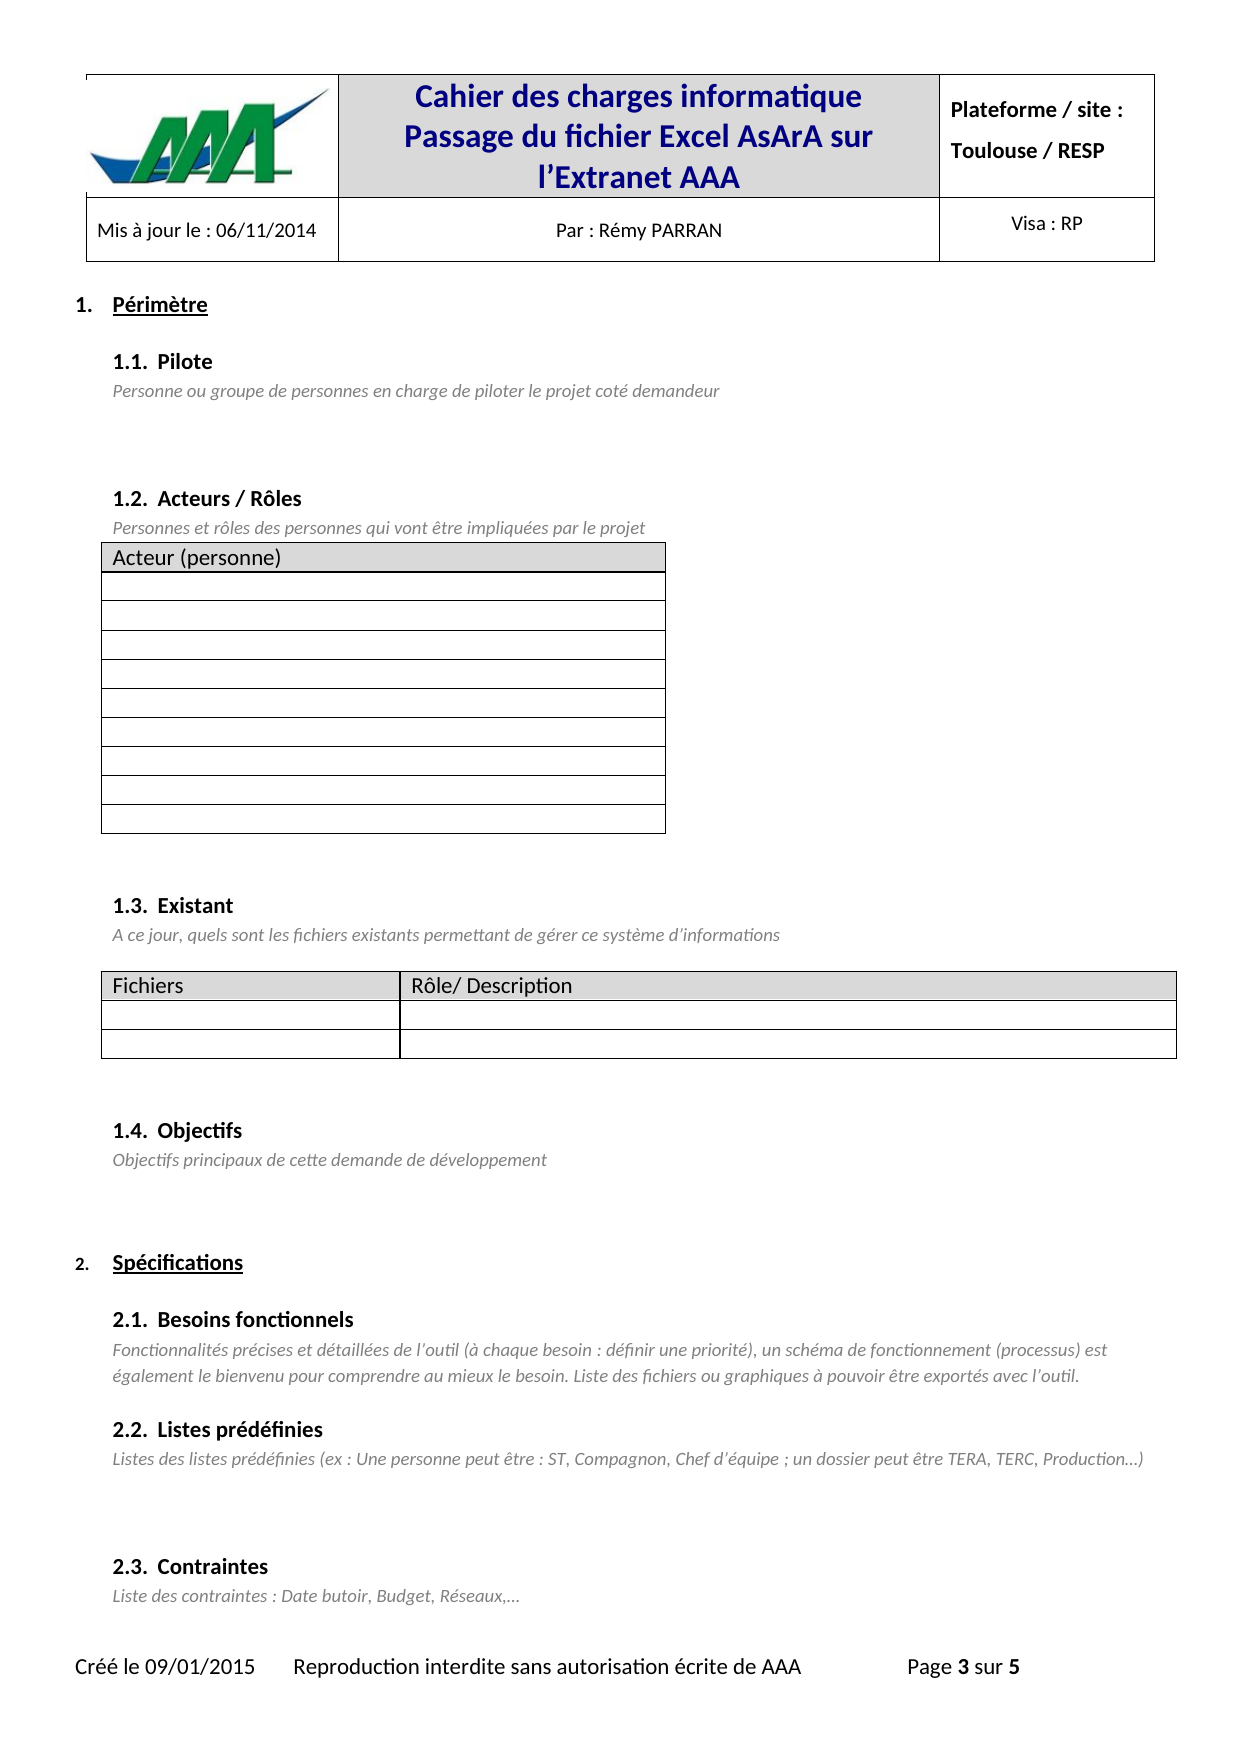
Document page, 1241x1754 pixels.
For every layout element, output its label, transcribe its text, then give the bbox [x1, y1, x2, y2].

subtitle Périmètre [75, 290, 1165, 318]
subtitle Spécifications [75, 1248, 1165, 1276]
subtitle Listes prédéfinies [112, 1415, 1165, 1443]
subtitle Contraintes [112, 1552, 1165, 1580]
subtitle Acteurs / Rôles [112, 484, 1165, 512]
table_cell [401, 1001, 1176, 1029]
table_cell [102, 1001, 399, 1029]
table_header Acteur (personne) [102, 543, 665, 571]
table_cell [401, 1030, 1176, 1058]
table_cell [102, 776, 665, 804]
text Objectifs principaux de cette demande de développement [112, 1148, 1165, 1171]
table_cell [102, 631, 665, 658]
text Personnes et rôles des personnes qui vont être impliquées par le projet [75, 516, 1165, 539]
subtitle Objectifs [112, 1116, 1165, 1144]
table_cell [102, 1030, 399, 1058]
text Liste des contraintes : Date butoir, Budget, Réseaux,… [75, 1584, 1165, 1607]
subtitle Existant [112, 891, 1165, 919]
table_cell [102, 747, 665, 775]
table_cell [102, 660, 665, 688]
table_cell [102, 718, 665, 746]
table_cell [102, 573, 665, 600]
table_header Fichiers [102, 972, 399, 999]
text Fonctionnalités précises et détaillées de l’outil (à chaque besoin : définir une priorité), un schéma de fonctionnement (processus) est également le bienvenu pour comprendre au mieux le besoin. Liste des fichiers ou graphiques à pouvoir être exportés avec l’outil. [112, 1338, 1165, 1387]
subtitle Pilote [112, 347, 1165, 375]
table_cell [102, 689, 665, 717]
text Listes des listes prédéfinies (ex : Une personne peut être : ST, Compagnon, Chef d’équipe ; un dossier peut être TERA, TERC, Production…) [112, 1448, 1165, 1471]
table_header Rôle/ Description [401, 972, 1176, 999]
table_cell [102, 601, 665, 629]
text A ce jour, quels sont les fichiers existants permettant de gérer ce système d’informations [112, 923, 1165, 946]
text Personne ou groupe de personnes en charge de piloter le projet coté demandeur [112, 379, 1165, 402]
picture [86, 80, 332, 192]
table_cell [102, 805, 665, 833]
subtitle Besoins fonctionnels [112, 1306, 1165, 1333]
